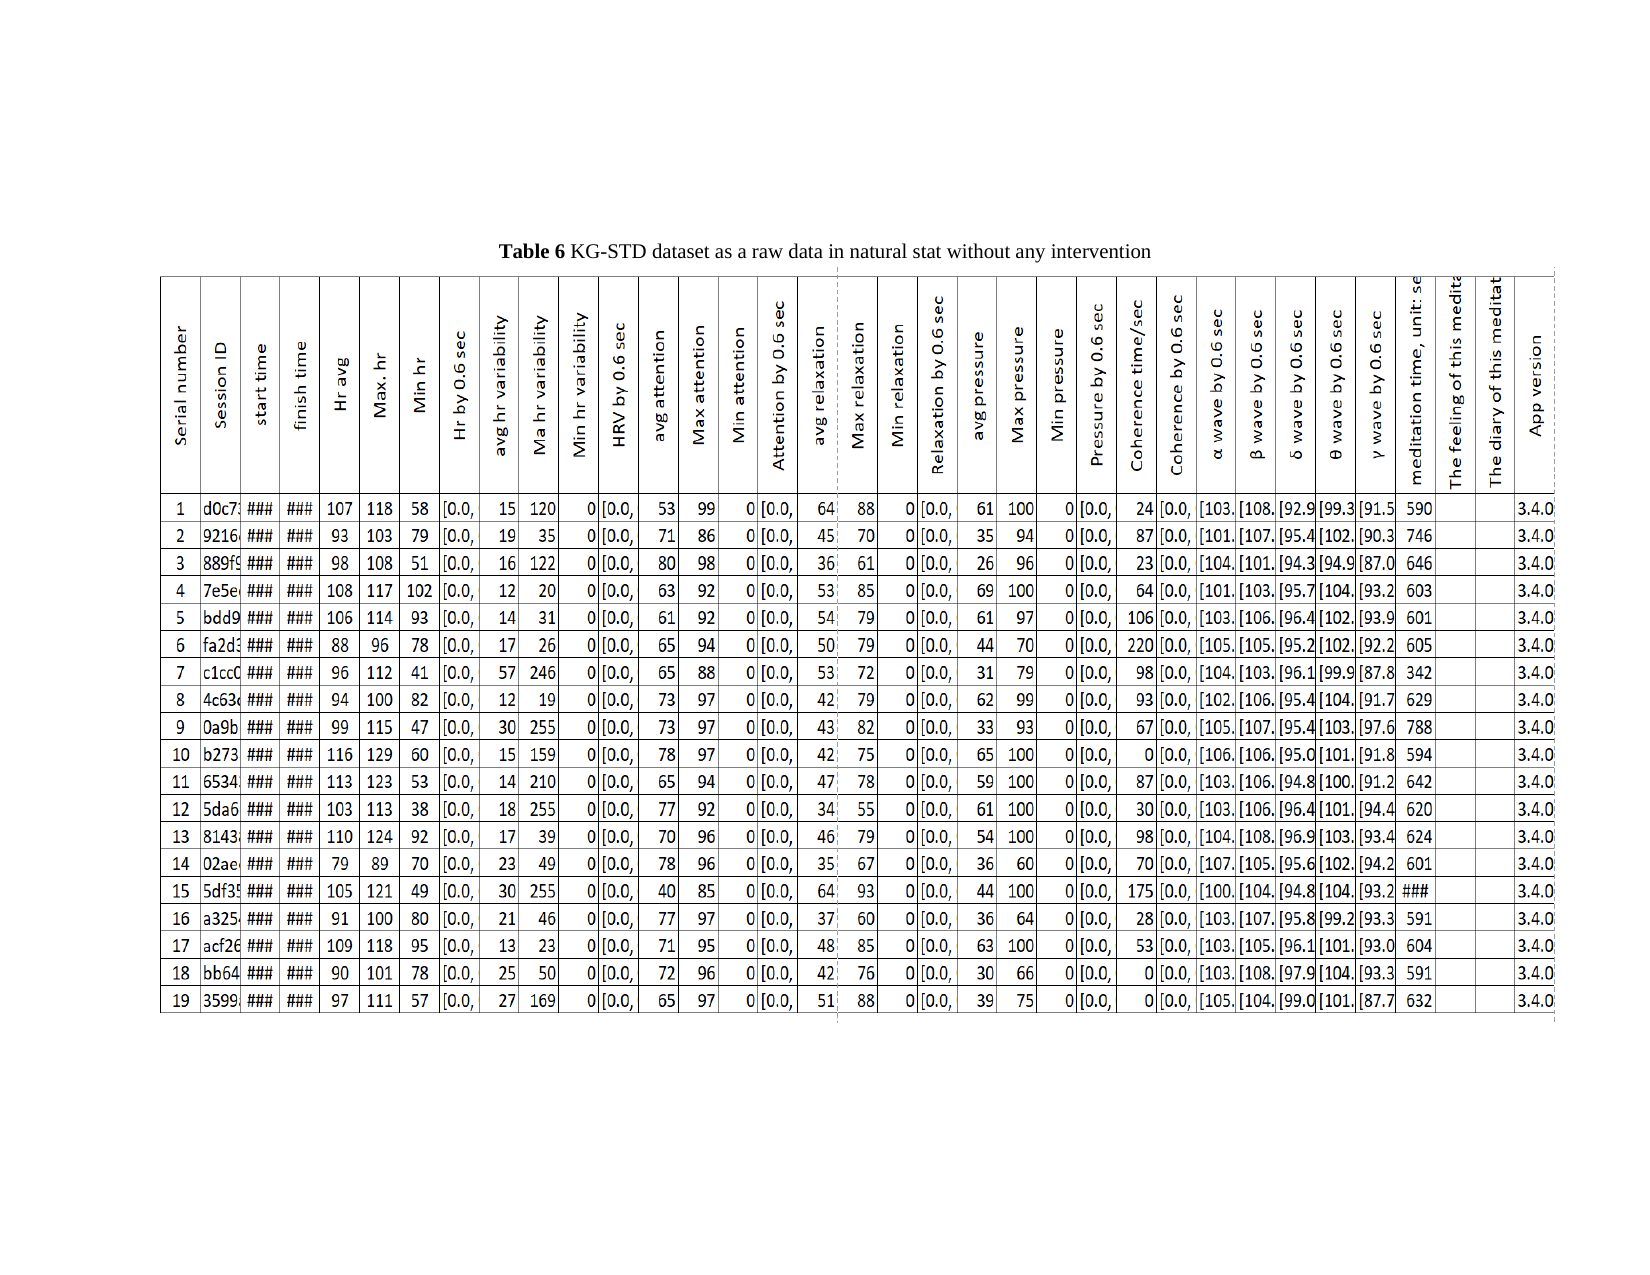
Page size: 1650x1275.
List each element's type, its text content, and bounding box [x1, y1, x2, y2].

text Table 6 KG-STD dataset as a raw data in natural stat without any intervention [150, 239, 1500, 267]
picture [150, 267, 1564, 1023]
